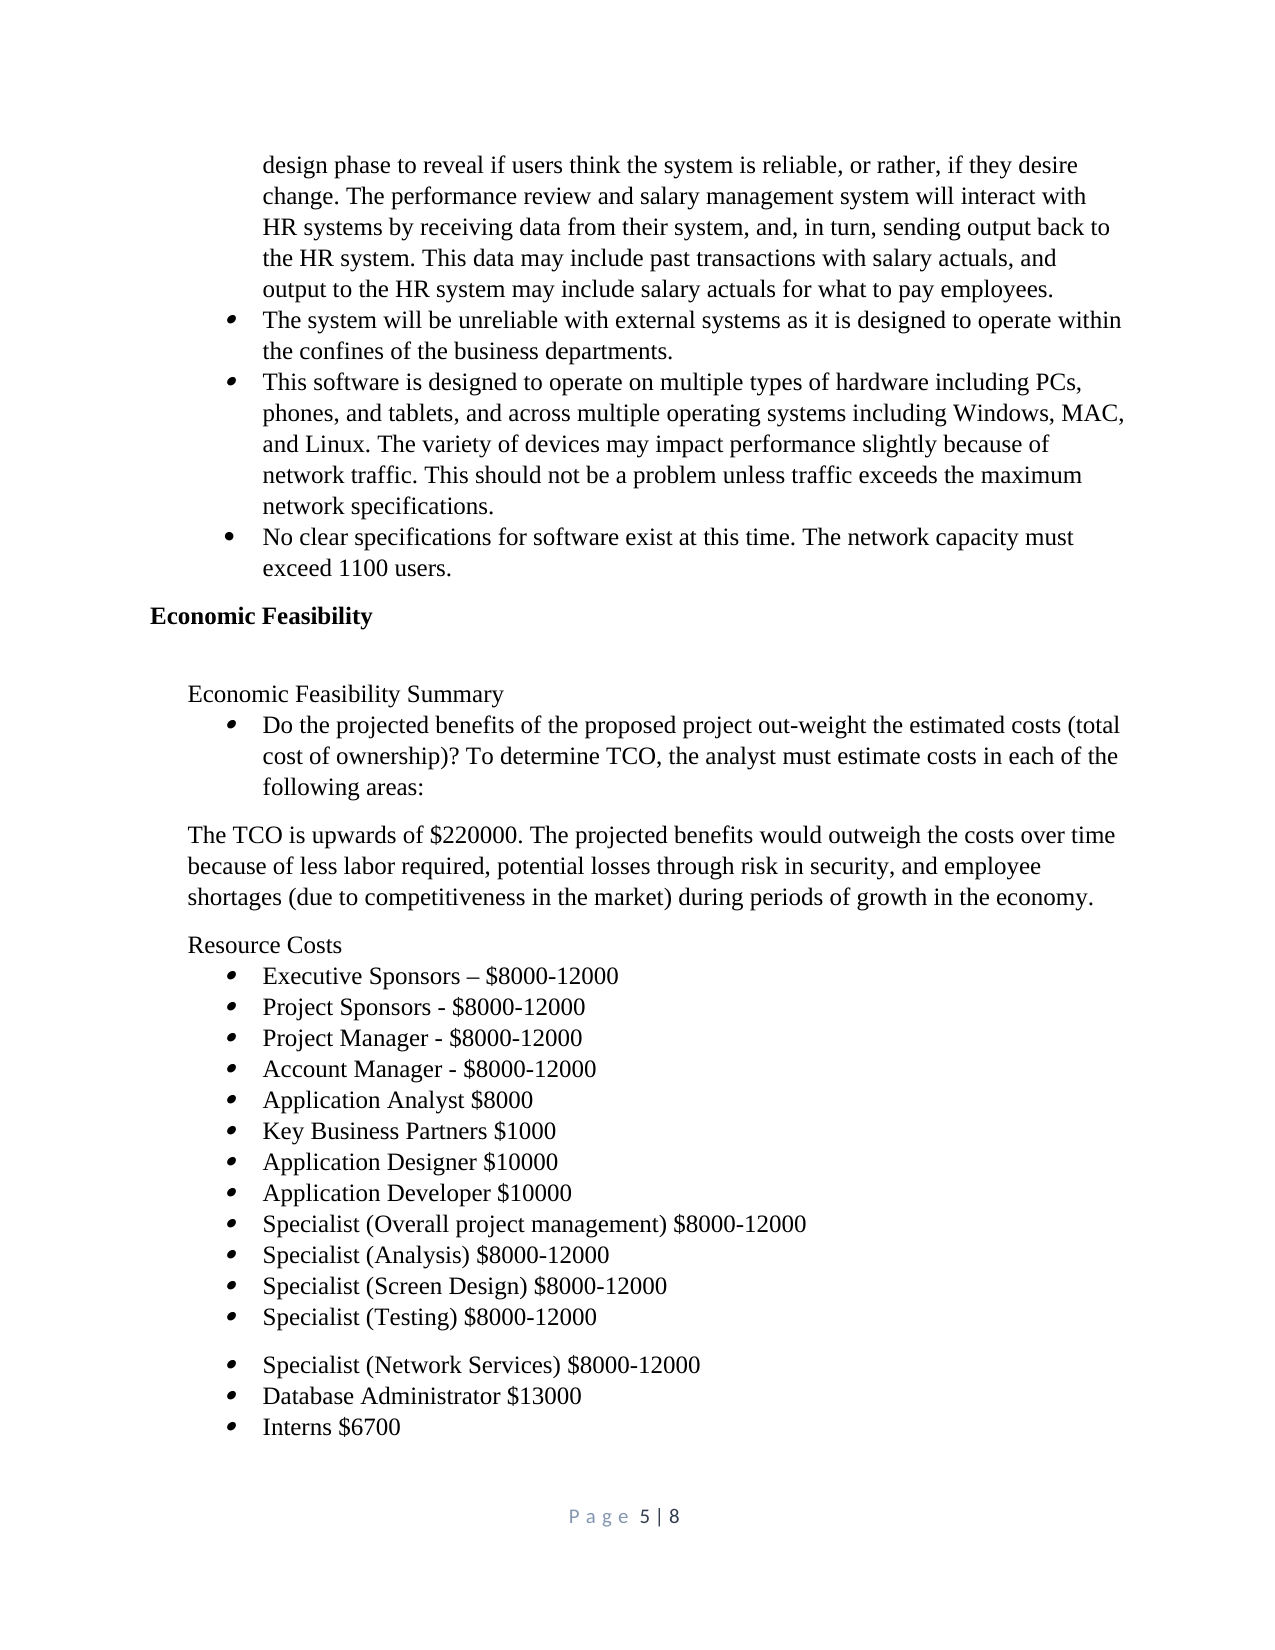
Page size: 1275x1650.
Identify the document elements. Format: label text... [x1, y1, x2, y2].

list Key Business Partners $1000 [225, 1116, 1125, 1145]
list Account Manager - $8000-12000 [225, 1054, 1125, 1083]
list Specialist (Testing) $8000-12000 [225, 1302, 1125, 1331]
list Application Analyst $8000 [225, 1085, 1125, 1114]
list This software is designed to operate on multiple types of hardware including PCs, phones, and tablets, and across multiple operating systems including Windows, MAC, and Linux. The variety of devices may impact performance slightly because of network traffic. This should not be a problem unless traffic exceeds the maximum network specifications. [225, 367, 1125, 520]
list No clear specifications for software exist at this time. The network capacity must exceed 1100 users. [225, 522, 1125, 582]
list Project Manager - $8000-12000 [225, 1023, 1125, 1052]
list The system will be unreliable with external systems as it is designed to operate within the confines of the business departments. [225, 305, 1125, 365]
list Project Sponsors - $8000-12000 [225, 992, 1125, 1021]
list Executive Sponsors – $8000-12000 [225, 961, 1125, 989]
text The TCO is upwards of $220000. The projected benefits would outweigh the costs over time because of less labor required, potential losses through risk in security, and employee shortages (due to competitiveness in the market) during periods of growth in the economy. [187, 820, 1125, 911]
list Application Developer $10000 [225, 1178, 1125, 1207]
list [225, 150, 1125, 303]
list Application Designer $10000 [225, 1147, 1125, 1176]
list Database Administrator $13000 [225, 1381, 1125, 1410]
subtitle Economic Feasibility Summary [187, 679, 1125, 708]
subtitle Economic Feasibility [150, 601, 1125, 630]
list Specialist (Analysis) $8000-12000 [225, 1240, 1125, 1269]
list Interns $6700 [225, 1412, 1125, 1441]
list Specialist (Screen Design) $8000-12000 [225, 1271, 1125, 1300]
subtitle Resource Costs [187, 930, 1125, 958]
list Specialist (Overall project management) $8000-12000 [225, 1209, 1125, 1238]
list Specialist (Network Services) $8000-12000 [225, 1350, 1125, 1379]
list Do the projected benefits of the proposed project out-weight the estimated costs (total cost of ownership)? To determine TCO, the analyst must estimate costs in each of the following areas: [225, 710, 1125, 801]
